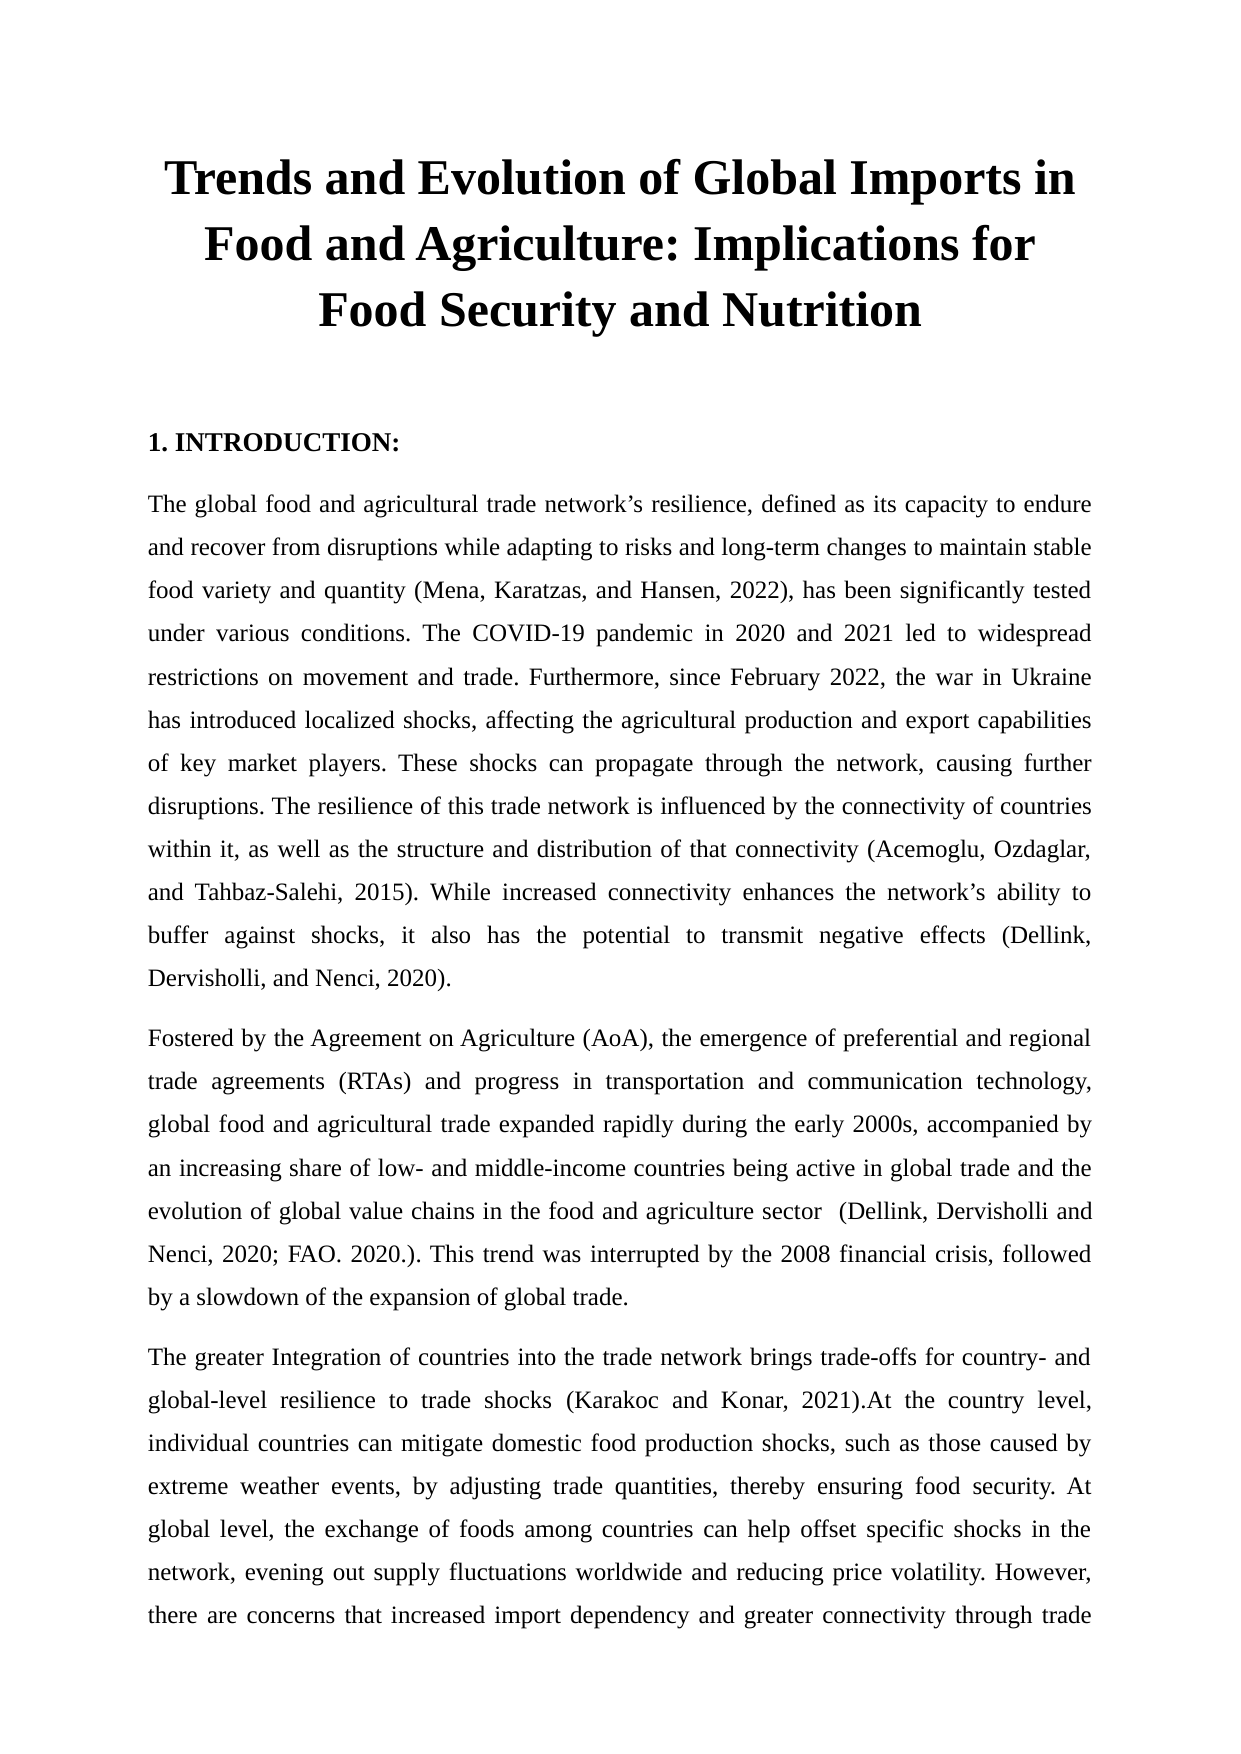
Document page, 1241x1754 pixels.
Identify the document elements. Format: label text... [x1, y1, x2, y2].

text Fostered by the Agreement on Agriculture (AoA), the emergence of preferential and regional trade agreements (RTAs) and progress in transportation and communication technology, global food and agricultural trade expanded rapidly during the early 2000s, accompanied by an increasing share of low- and middle-income countries being active in global trade and the evolution of global value chains in the food and agriculture sector (Dellink, Dervisholli and Nenci, 2020; FAO. 2020.). This trend was interrupted by the 2008 financial crisis, followed by a slowdown of the expansion of global trade. [148, 1023, 1093, 1311]
text Trends and Evolution of Global Imports in Food and Agriculture: Implications for Food Security and Nutrition [148, 148, 1093, 337]
text 1. INTRODUCTION: [148, 426, 1093, 457]
text The global food and agricultural trade network’s resilience, defined as its capacity to endure and recover from disruptions while adapting to risks and long-term changes to maintain stable food variety and quantity (Mena, Karatzas, and Hansen, 2022), has been significantly tested under various conditions. The COVID-19 pandemic in 2020 and 2021 led to widespread restrictions on movement and trade. Furthermore, since February 2022, the war in Ukraine has introduced localized shocks, affecting the agricultural production and export capabilities of key market players. These shocks can propagate through the network, causing further disruptions. The resilience of this trade network is influenced by the connectivity of countries within it, as well as the structure and distribution of that connectivity (Acemoglu, Ozdaglar, and Tahbaz-Salehi, 2015). While increased connectivity enhances the network’s ability to buffer against shocks, it also has the potential to transmit negative effects (Dellink, Dervisholli, and Nenci, 2020). [148, 489, 1093, 992]
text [148, 1342, 1093, 1629]
